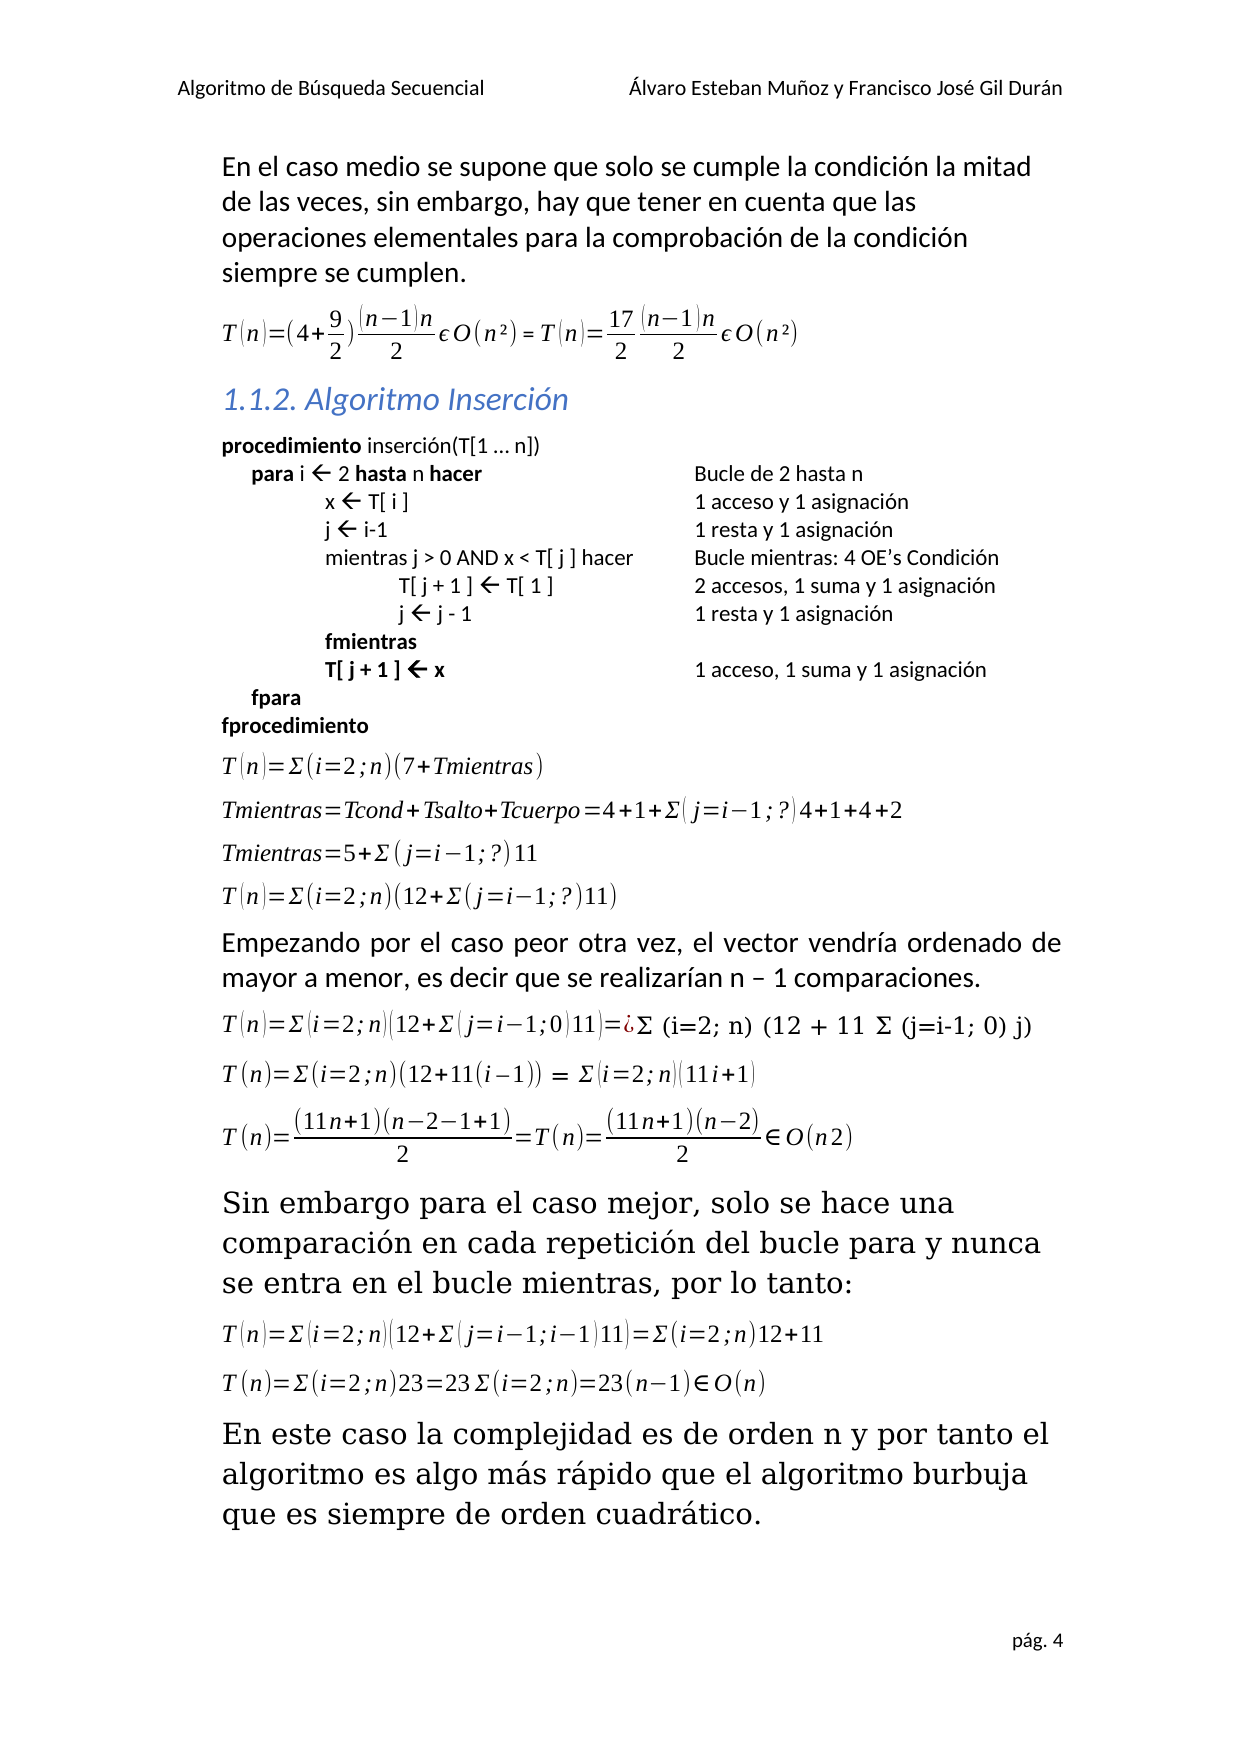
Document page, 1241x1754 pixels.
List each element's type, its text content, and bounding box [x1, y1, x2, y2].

text fprocedimiento [221, 711, 1063, 739]
text 1.1.2. Algoritmo Inserción [222, 377, 1063, 418]
text x T[ i ] 1 acceso y 1 asignación [221, 487, 1063, 515]
text En el caso medio se supone que solo se cumple la condición la mitad de las veces, sin embargo, hay que tener en cuenta que las operaciones elementales para la comprobación de la condición siempre se cumplen. [222, 148, 1063, 290]
text j j - 1 1 resta y 1 asignación [221, 599, 1063, 627]
text fmientras [221, 627, 1063, 655]
text Σ (i=2; n) (12 + 11 Σ (j=i-1; 0) j) [222, 1008, 1063, 1042]
text T[ j + 1 ] T[ 1 ] 2 accesos, 1 suma y 1 asignación [221, 571, 1063, 599]
text = [222, 303, 1063, 365]
text procedimiento inserción(T[1 … n]) [221, 431, 1063, 459]
text mientras j > 0 AND x < T[ j ] hacer Bucle mientras: 4 OE’s Condición [221, 543, 1063, 571]
text para i 2 hasta n hacer Bucle de 2 hasta n [221, 459, 1063, 487]
text fpara [221, 683, 1063, 711]
text = [222, 1058, 1063, 1089]
text T[ j + 1 ] x 1 acceso, 1 suma y 1 asignación [221, 655, 1063, 683]
text Sin embargo para el caso mejor, solo se hace una comparación en cada repetición del bucle para y nunca se entra en el bucle mientras, por lo tanto: [222, 1184, 1063, 1299]
text j i-1 1 resta y 1 asignación [221, 515, 1063, 543]
text En este caso la complejidad es de orden n y por tanto el algoritmo es algo más rápido que el algoritmo burbuja que es siempre de orden cuadrático. [222, 1415, 1063, 1531]
text Empezando por el caso peor otra vez, el vector vendría ordenado de mayor a menor, es decir que se realizarían n – 1 comparaciones. [221, 924, 1063, 995]
